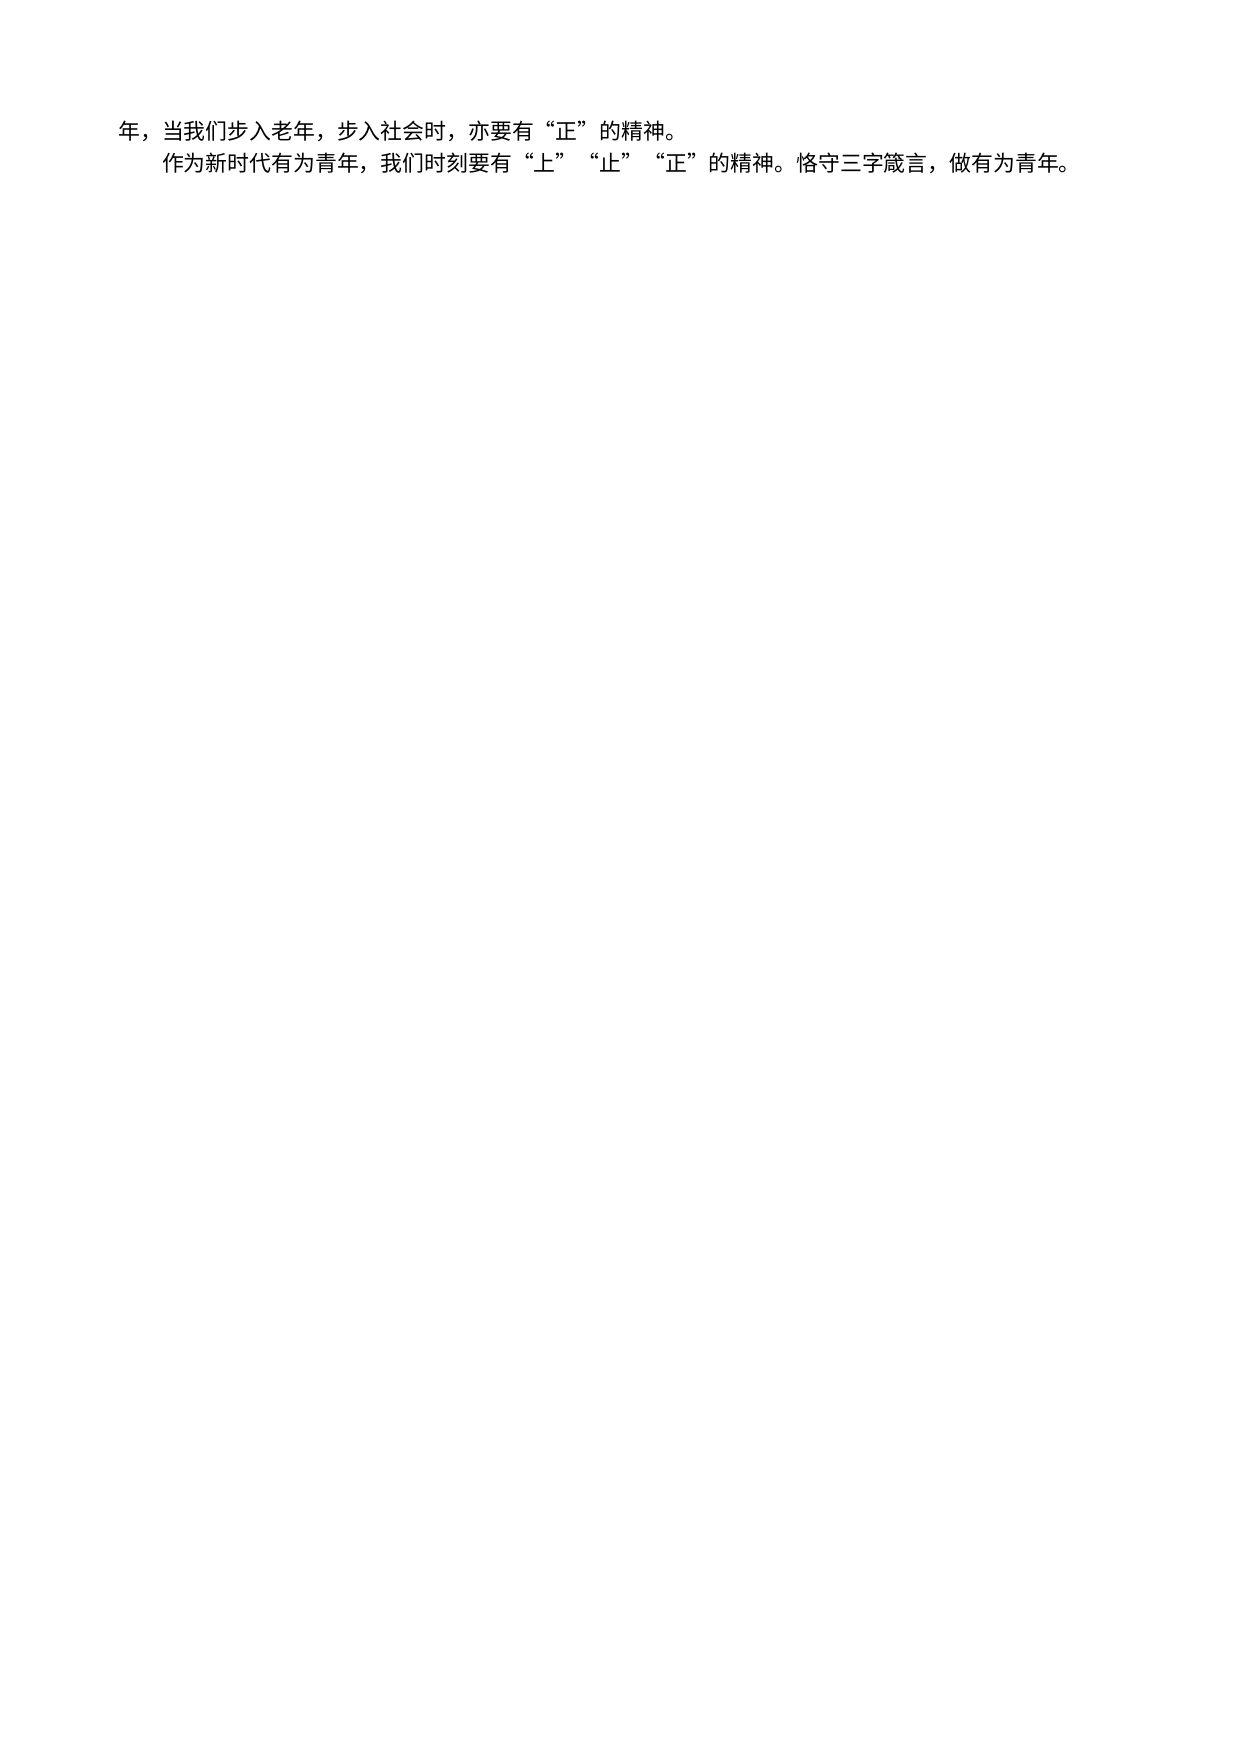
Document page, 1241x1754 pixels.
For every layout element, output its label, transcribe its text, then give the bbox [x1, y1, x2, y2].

text 作为新时代有为青年，我们时刻要有“上”“止”“正”的精神。恪守三字箴言，做有为青年。 [118, 146, 1122, 178]
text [118, 113, 1122, 146]
